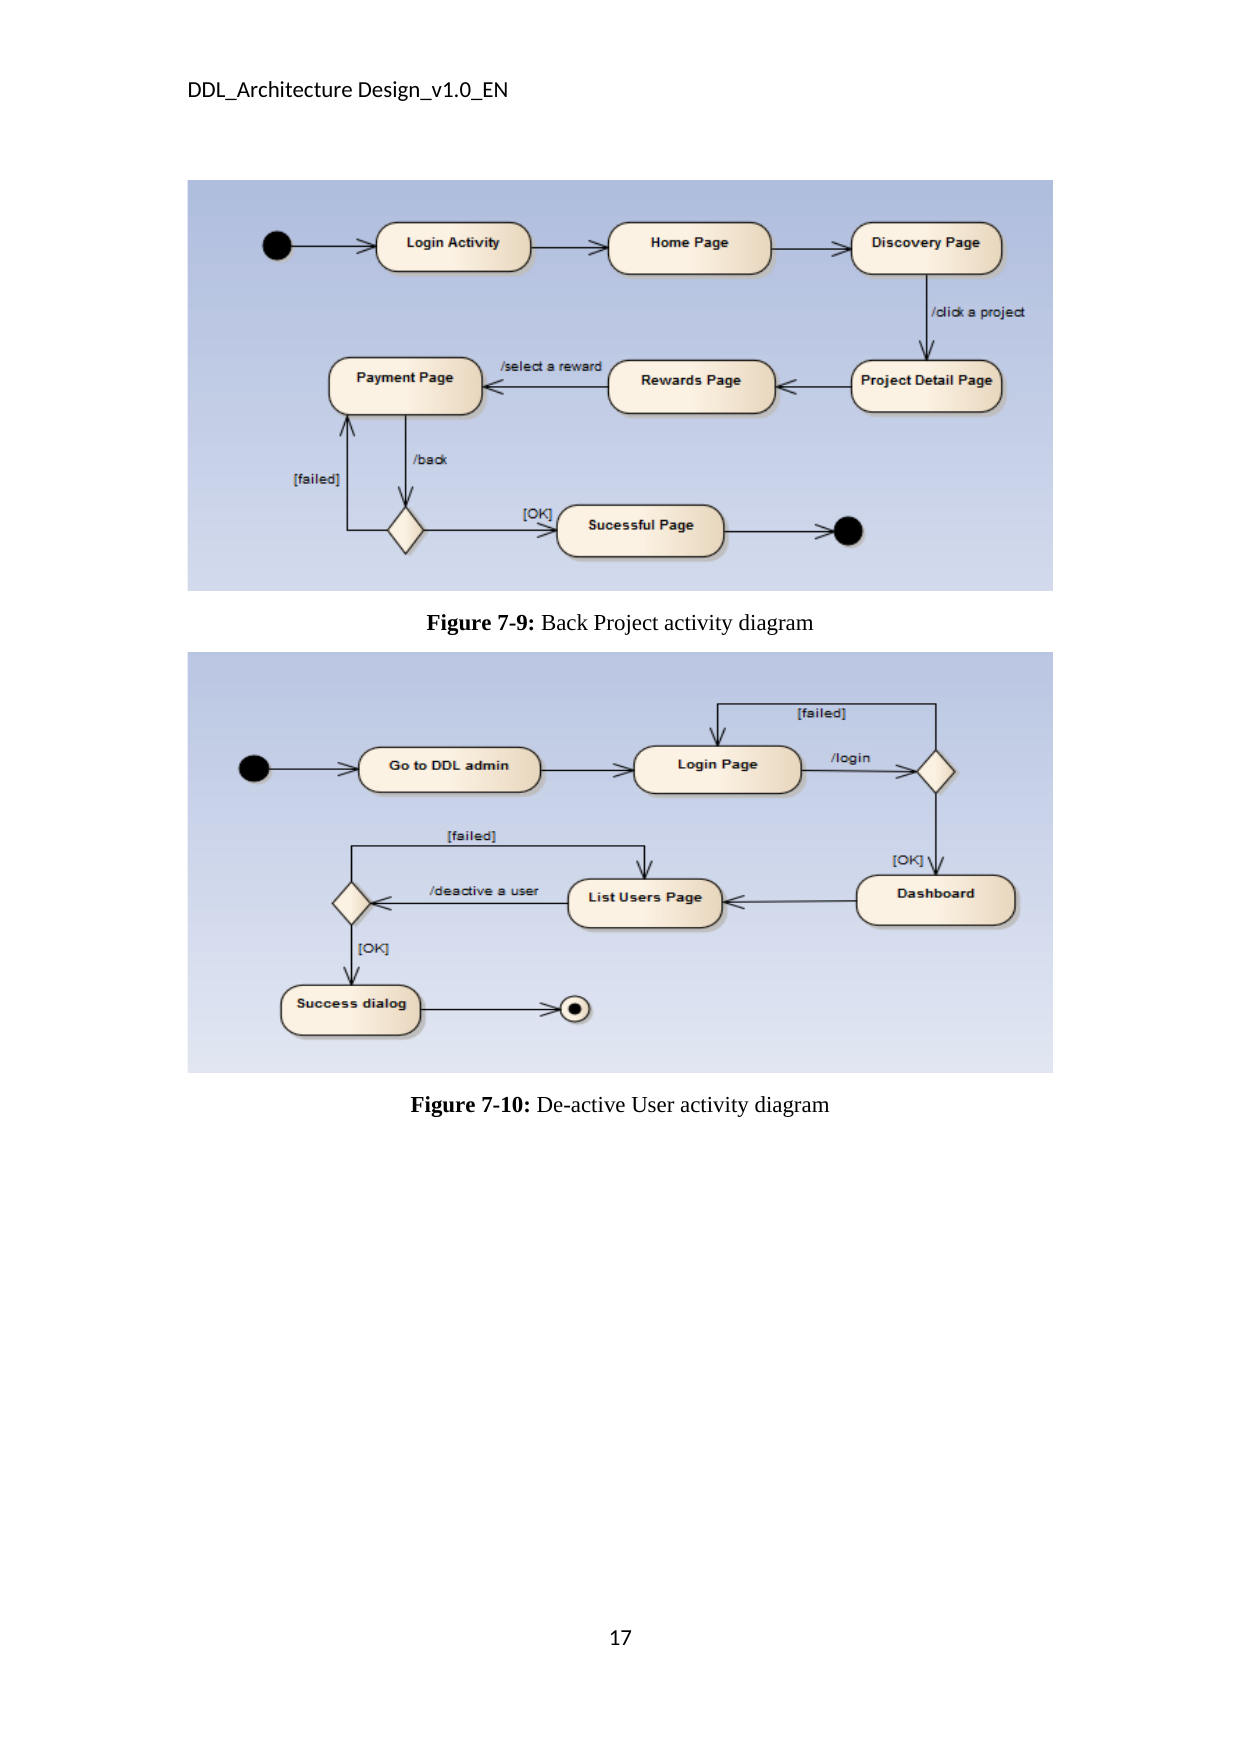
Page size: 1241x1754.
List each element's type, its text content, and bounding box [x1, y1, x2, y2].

picture [187, 652, 1053, 1073]
picture [187, 180, 1053, 591]
